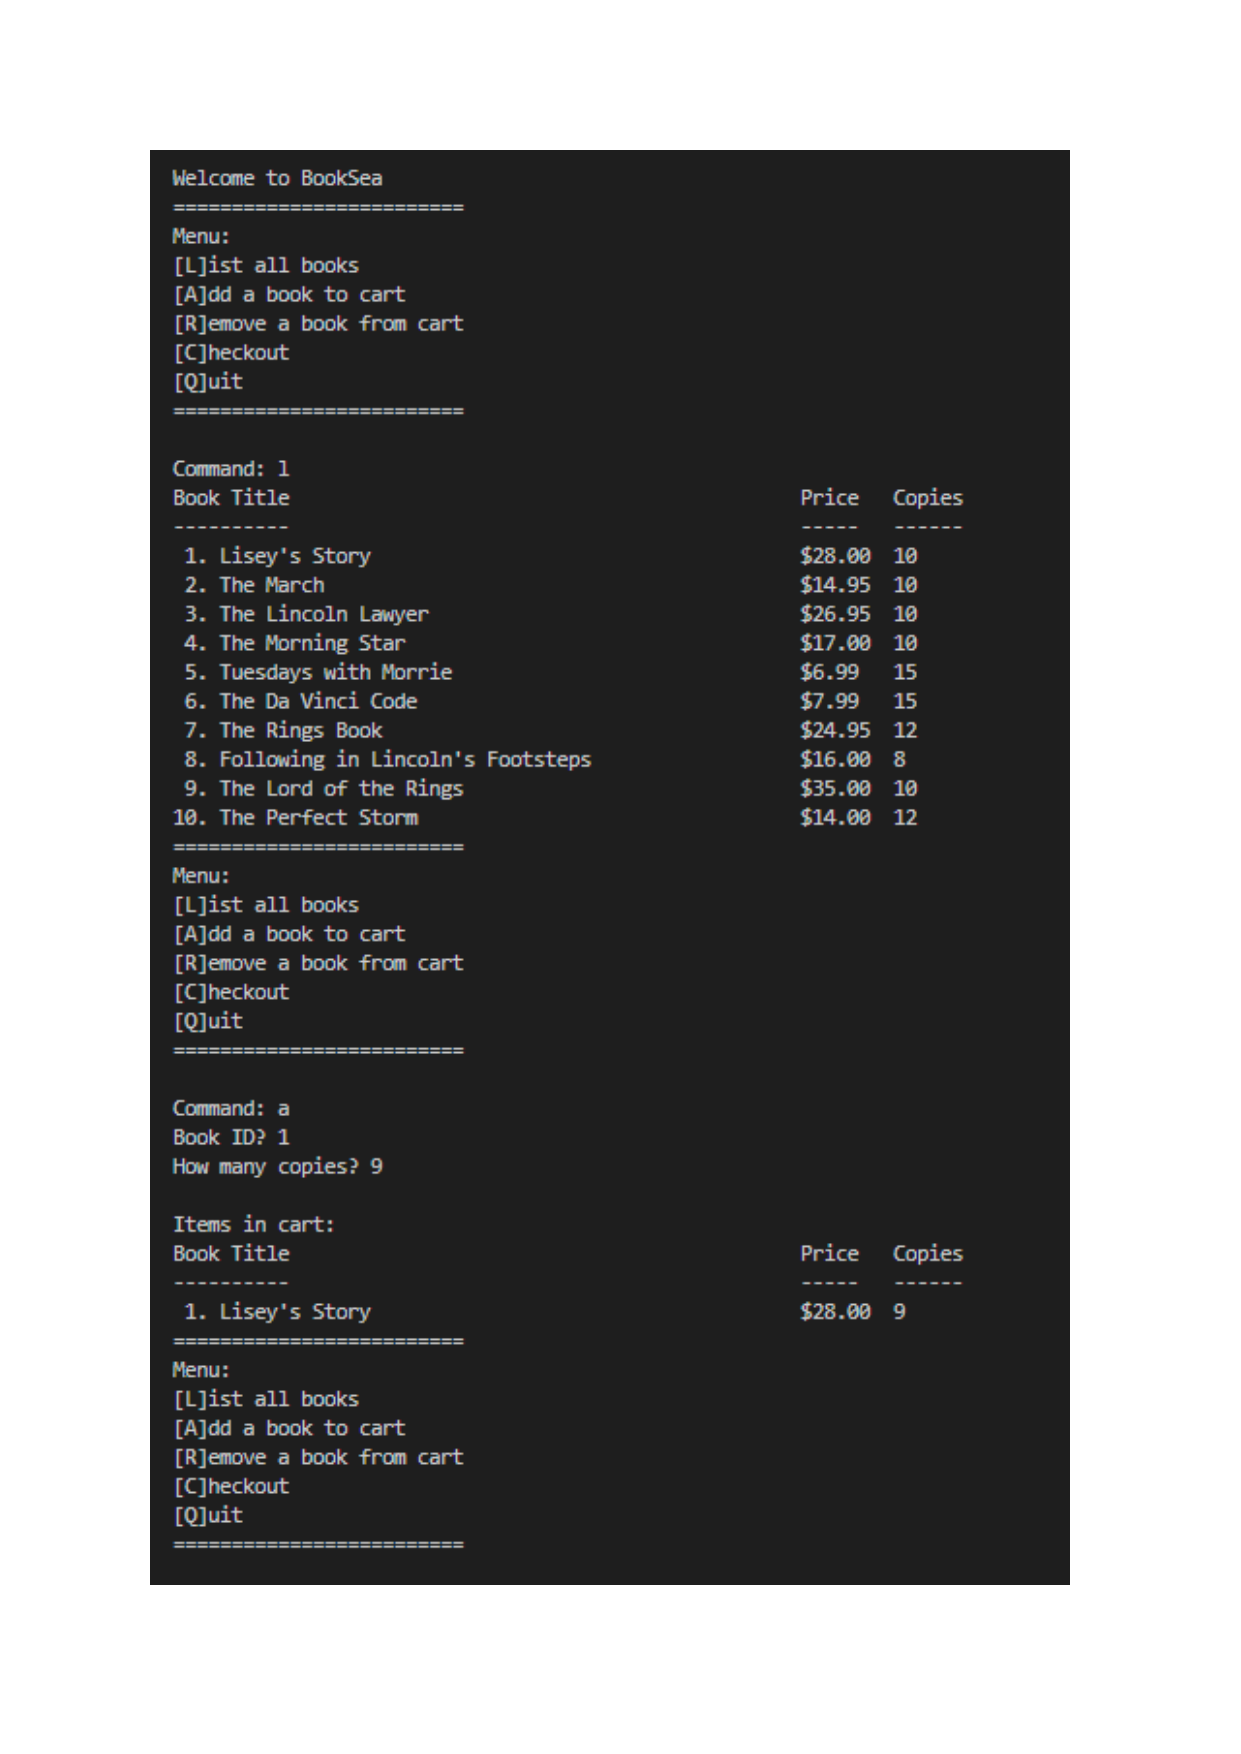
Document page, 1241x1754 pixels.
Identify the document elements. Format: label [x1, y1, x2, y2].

picture [150, 150, 1070, 1585]
